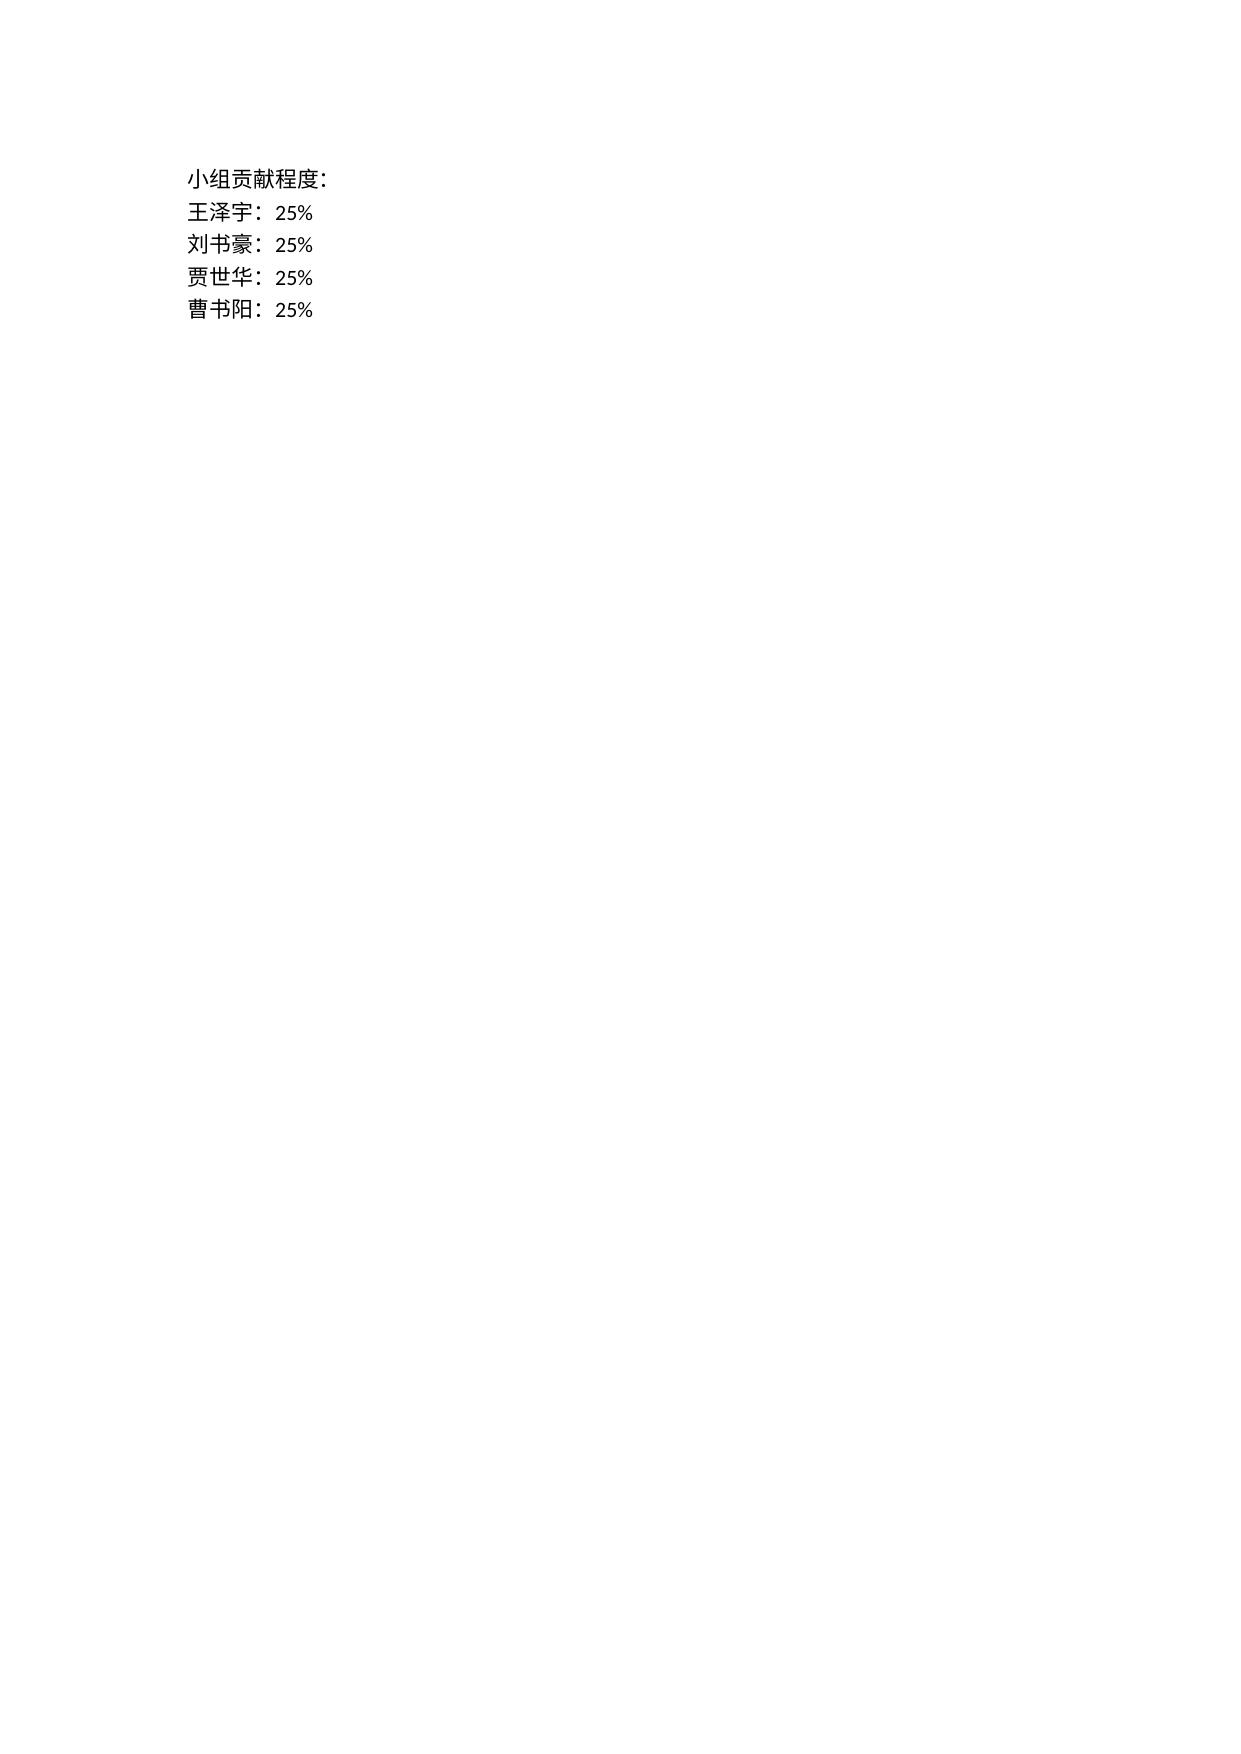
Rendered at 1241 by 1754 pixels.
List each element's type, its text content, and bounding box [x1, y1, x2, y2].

text 曹书阳：25% [187, 292, 1053, 324]
text 小组贡献程度： [187, 162, 1053, 194]
text 王泽宇：25% [187, 194, 1053, 227]
text 刘书豪：25% [187, 227, 1053, 259]
text 贾世华：25% [187, 259, 1053, 292]
